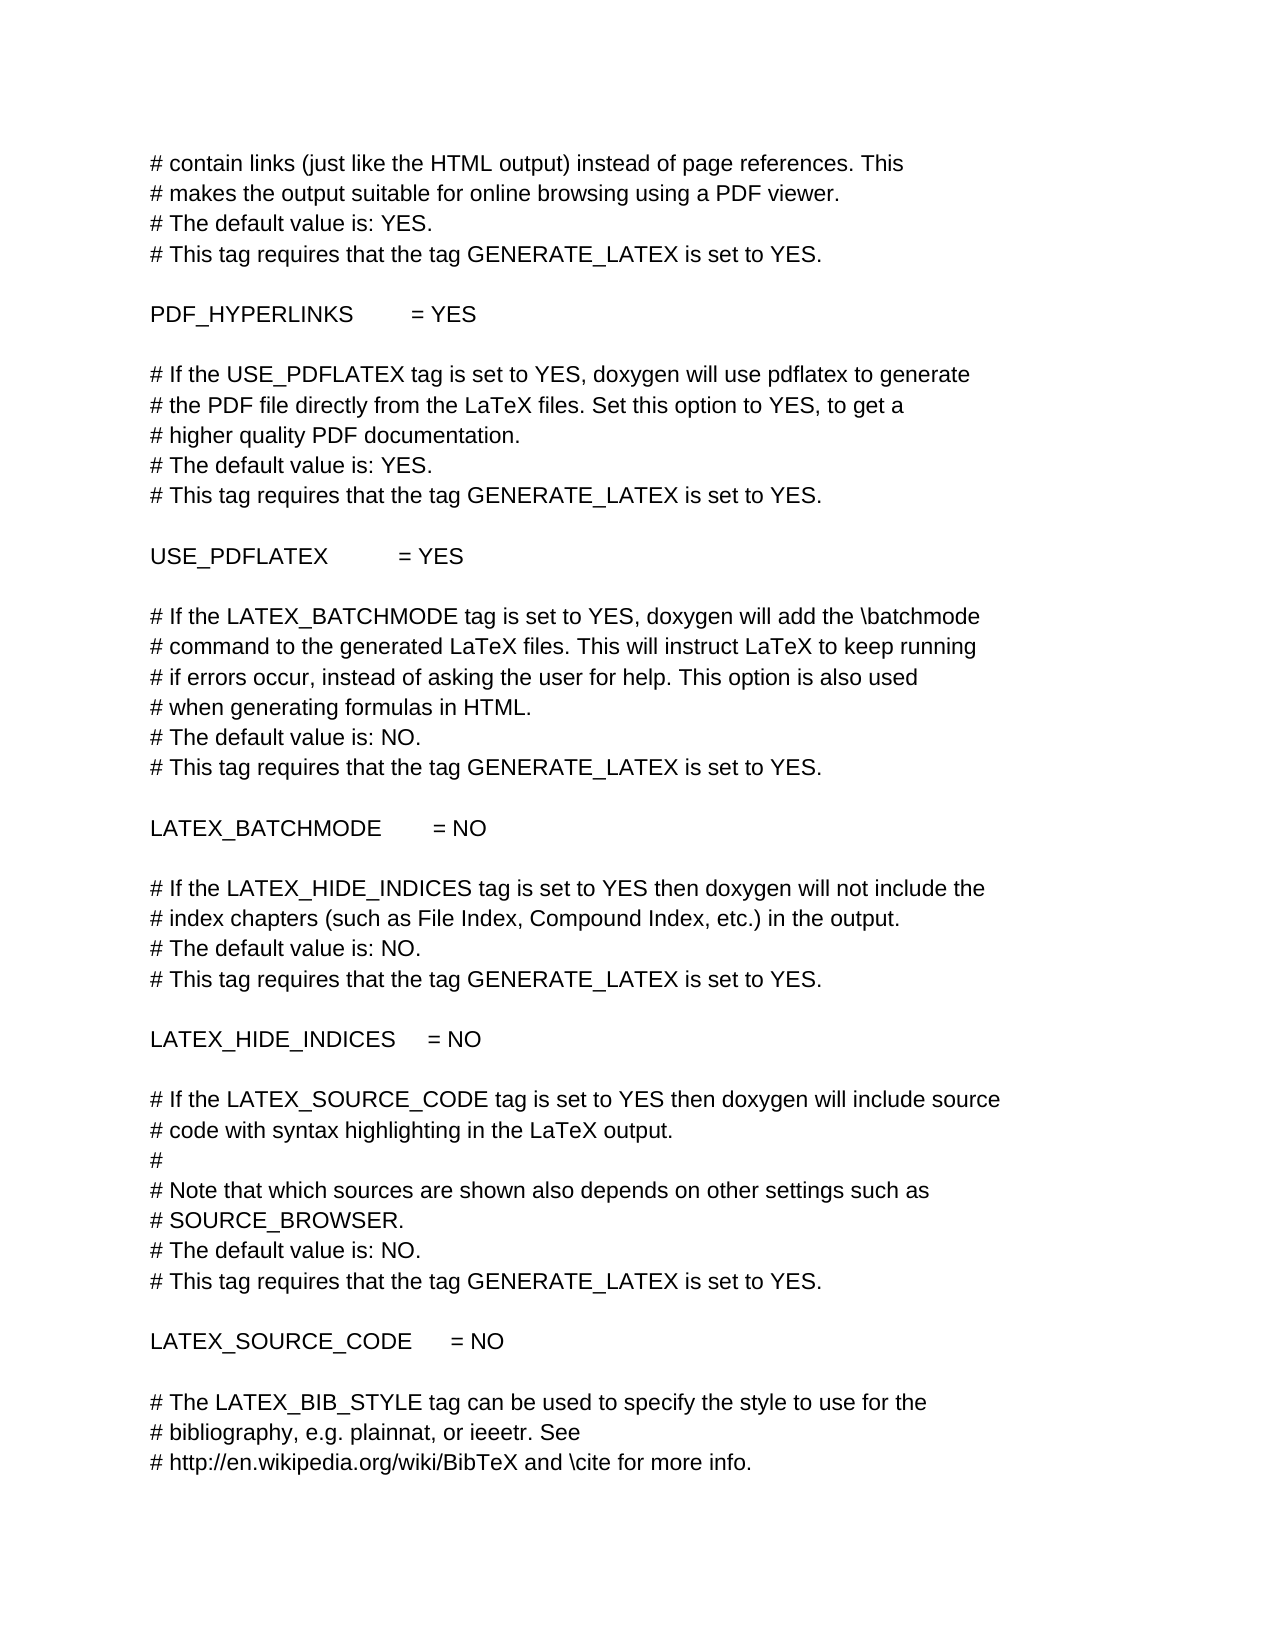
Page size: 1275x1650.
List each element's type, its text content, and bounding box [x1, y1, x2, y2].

text LATEX_HIDE_INDICES = NO [150, 1026, 1125, 1052]
text # This tag requires that the tag GENERATE_LATEX is set to YES. [150, 482, 1125, 509]
text # bibliography, e.g. plainnat, or ieeetr. See [150, 1419, 1125, 1445]
text LATEX_SOURCE_CODE = NO [150, 1328, 1125, 1354]
text # code with syntax highlighting in the LaTeX output. [150, 1117, 1125, 1143]
text # This tag requires that the tag GENERATE_LATEX is set to YES. [150, 241, 1125, 267]
text # command to the generated LaTeX files. This will instruct LaTeX to keep running [150, 633, 1125, 660]
text # if errors occur, instead of asking the user for help. This option is also used [150, 663, 1125, 690]
text # http://en.wikipedia.org/wiki/BibTeX and \cite for more info. [150, 1449, 1125, 1475]
text # makes the output suitable for online browsing using a PDF viewer. [150, 180, 1125, 207]
text # when generating formulas in HTML. [150, 694, 1125, 720]
text # This tag requires that the tag GENERATE_LATEX is set to YES. [150, 1268, 1125, 1294]
text # If the LATEX_HIDE_INDICES tag is set to YES then doxygen will not include the [150, 875, 1125, 901]
text # [150, 1147, 1125, 1173]
text # The default value is: NO. [150, 724, 1125, 750]
text # The default value is: NO. [150, 935, 1125, 962]
text # If the LATEX_SOURCE_CODE tag is set to YES then doxygen will include source [150, 1086, 1125, 1113]
text # The default value is: YES. [150, 452, 1125, 478]
text # higher quality PDF documentation. [150, 422, 1125, 448]
text # This tag requires that the tag GENERATE_LATEX is set to YES. [150, 754, 1125, 781]
text # This tag requires that the tag GENERATE_LATEX is set to YES. [150, 966, 1125, 992]
text # If the USE_PDFLATEX tag is set to YES, doxygen will use pdflatex to generate [150, 361, 1125, 388]
text # The default value is: NO. [150, 1237, 1125, 1264]
text # If the LATEX_BATCHMODE tag is set to YES, doxygen will add the \batchmode [150, 603, 1125, 629]
text # The LATEX_BIB_STYLE tag can be used to specify the style to use for the [150, 1388, 1125, 1415]
text # SOURCE_BROWSER. [150, 1207, 1125, 1234]
text # index chapters (such as File Index, Compound Index, etc.) in the output. [150, 905, 1125, 932]
text # contain links (just like the HTML output) instead of page references. This [150, 150, 1125, 176]
text # The default value is: YES. [150, 210, 1125, 237]
text USE_PDFLATEX = YES [150, 543, 1125, 569]
text LATEX_BATCHMODE = NO [150, 814, 1125, 841]
text PDF_HYPERLINKS = YES [150, 301, 1125, 327]
text # the PDF file directly from the LaTeX files. Set this option to YES, to get a [150, 392, 1125, 418]
text # Note that which sources are shown also depends on other settings such as [150, 1177, 1125, 1203]
